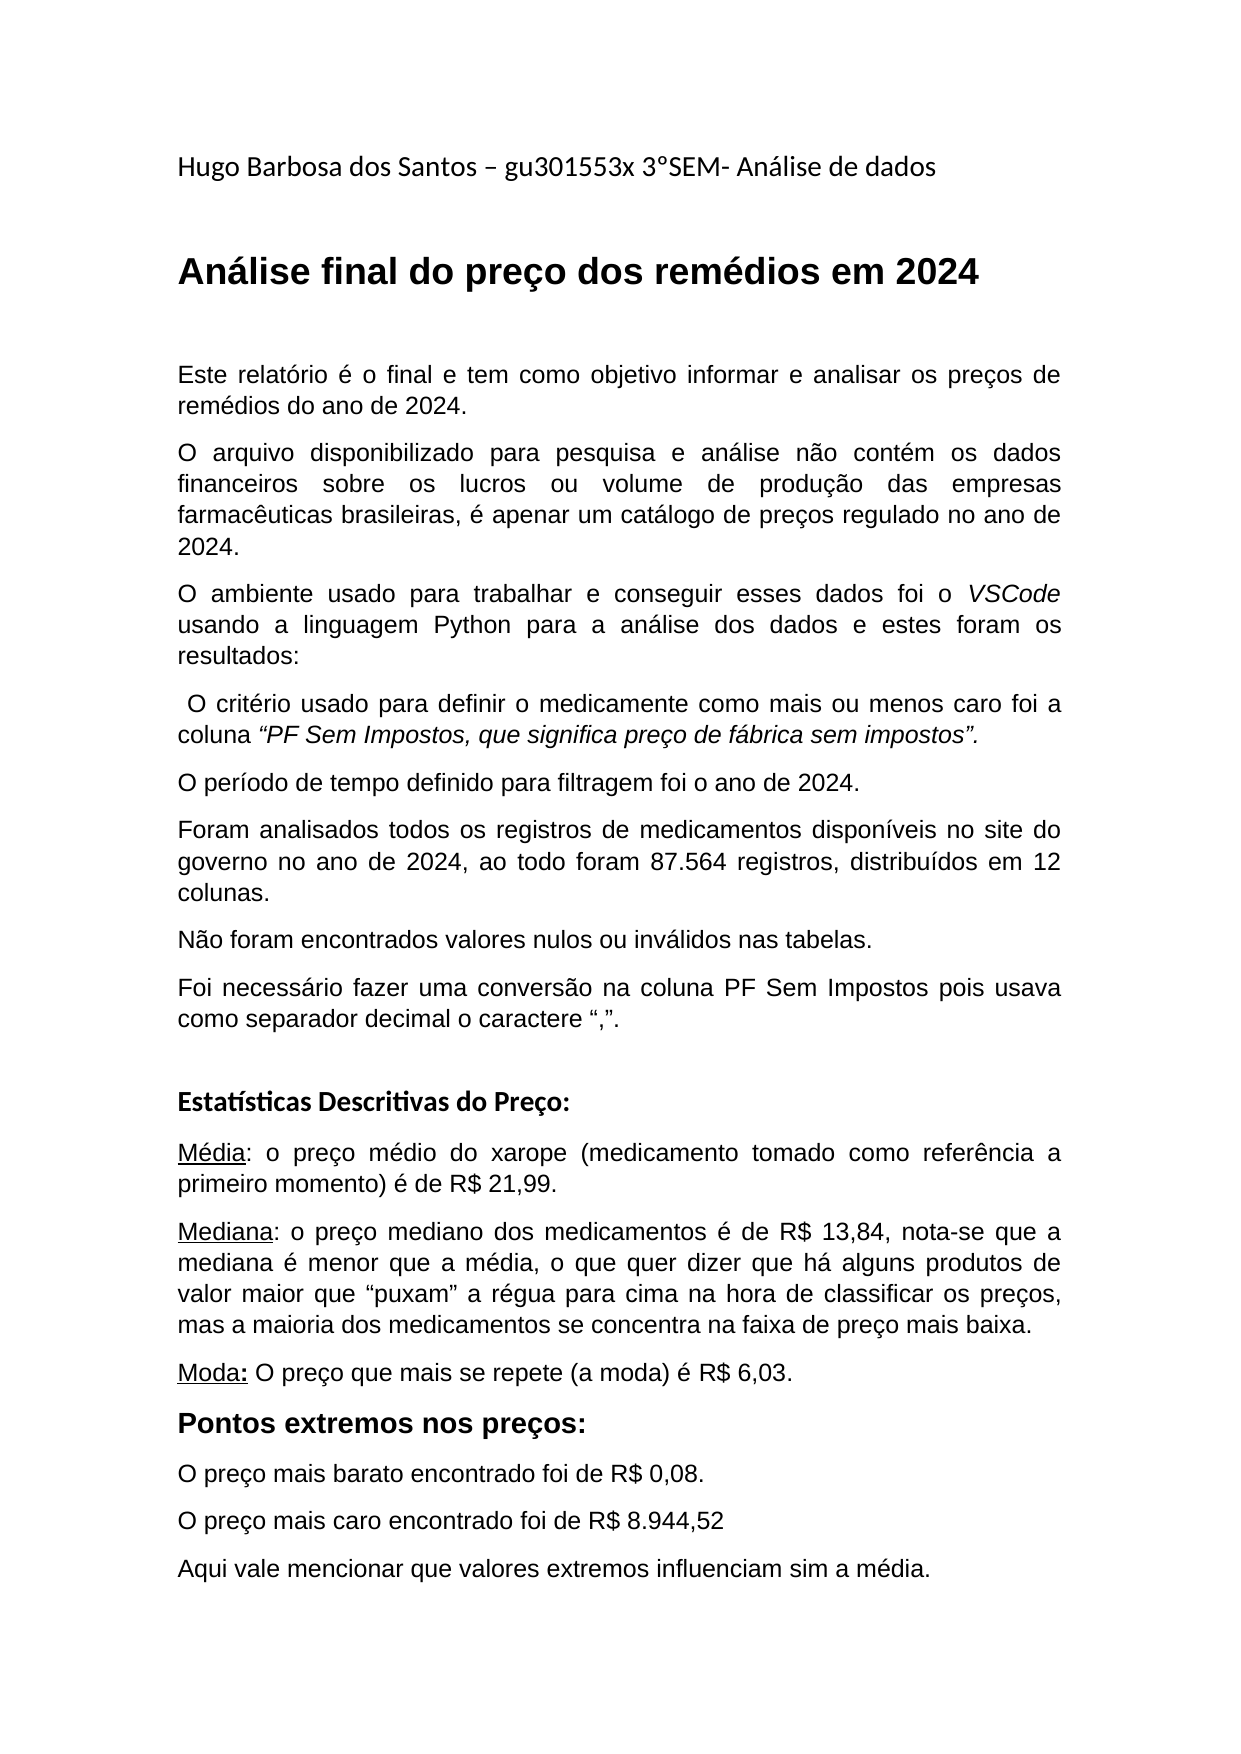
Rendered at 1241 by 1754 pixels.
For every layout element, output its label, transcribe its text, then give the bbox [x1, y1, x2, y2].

text Estatísticas Descritivas do Preço: [177, 1052, 1063, 1119]
text Não foram encontrados valores nulos ou inválidos nas tabelas. [177, 925, 1063, 954]
text O período de tempo definido para filtragem foi o ano de 2024. [177, 768, 1063, 797]
text O arquivo disponibilizado para pesquisa e análise não contém os dados financeiros sobre os lucros ou volume de produção das empresas farmacêuticas brasileiras, é apenar um catálogo de preços regulado no ano de 2024. [177, 438, 1063, 560]
text Este relatório é o final e tem como objetivo informar e analisar os preços de remédios do ano de 2024. [177, 360, 1063, 419]
text Foram analisados todos os registros de medicamentos disponíveis no site do governo no ano de 2024, ao todo foram 87.564 registros, distribuídos em 12 colunas. [177, 816, 1063, 906]
text Moda: O preço que mais se repete (a moda) é R$ 6,03. [177, 1358, 1063, 1387]
text Aqui vale mencionar que valores extremos influenciam sim a média. [177, 1554, 1063, 1583]
text O critério usado para definir o medicamente como mais ou menos caro foi a coluna “PF Sem Impostos, que significa preço de fábrica sem impostos”. [177, 689, 1063, 749]
text O preço mais caro encontrado foi de R$ 8.944,52 [177, 1506, 1063, 1535]
text Média: o preço médio do xarope (medicamento tomado como referência a primeiro momento) é de R$ 21,99. [177, 1138, 1063, 1198]
text O preço mais barato encontrado foi de R$ 0,08. [177, 1458, 1063, 1487]
text Mediana: o preço mediano dos medicamentos é de R$ 13,84, nota-se que a mediana é menor que a média, o que quer dizer que há alguns produtos de valor maior que “puxam” a régua para cima na hora de classificar os preços, mas a maioria dos medicamentos se concentra na faixa de preço mais baixa. [177, 1217, 1063, 1339]
text Pontos extremos nos preços: [177, 1406, 1063, 1439]
text Análise final do preço dos remédios em 2024 [177, 249, 1063, 293]
text O ambiente usado para trabalhar e conseguir esses dados foi o VSCode usando a linguagem Python para a análise dos dados e estes foram os resultados: [177, 579, 1063, 670]
text Foi necessário fazer uma conversão na coluna PF Sem Impostos pois usava como separador decimal o caractere “,”. [177, 973, 1063, 1033]
text Hugo Barbosa dos Santos – gu301553x 3ºSEM- Análise de dados [177, 148, 1063, 183]
